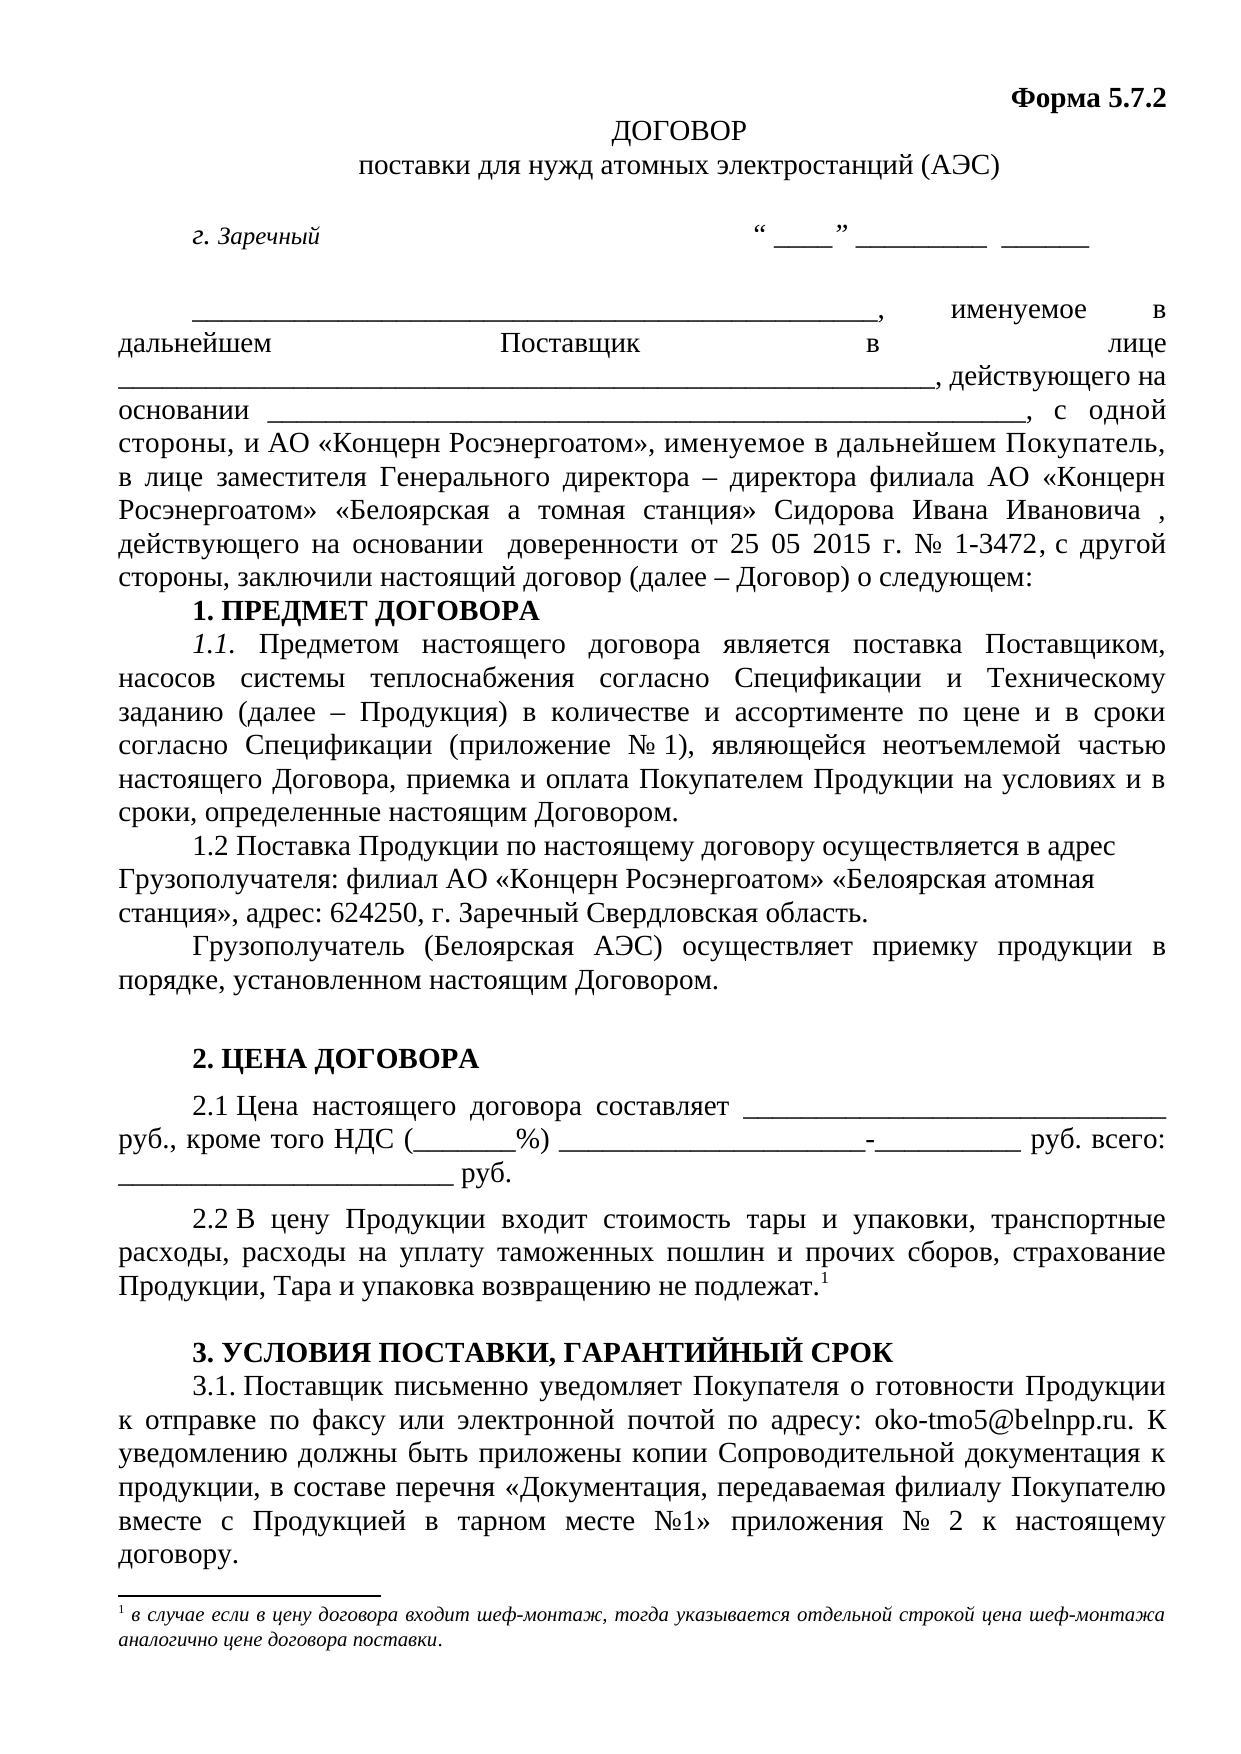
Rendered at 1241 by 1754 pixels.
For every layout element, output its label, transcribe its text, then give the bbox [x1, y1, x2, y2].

text 2.2 В цену Продукции входит стоимость тары и упаковки, транспортные расходы, расходы на уплату таможенных пошлин и прочих сборов, страхование Продукции, Тара и упаковка возвращению не подлежат. [118, 1201, 1166, 1301]
text 2. ЦЕНА ДОГОВОРА [118, 1042, 1166, 1075]
subtitle поставки для нужд атомных электростанций (АЭС) [118, 147, 1166, 181]
text 2.1 Цена настоящего договора составляет _____________________________ руб., кроме того НДС (_______%) _____________________-__________ руб. всего: _______________________ руб. [118, 1088, 1166, 1188]
text 3. УСЛОВИЯ ПОСТАВКИ, ГАРАНТИЙНЫЙ СРОК [118, 1335, 1166, 1368]
text Грузополучатель (Белоярская АЭС) осуществляет приемку продукции в порядке, установленном настоящим Договором. [118, 928, 1166, 996]
text _______________________________________________, именуемое в дальнейшем Поставщик в лице ________________________________________________________, действующего на основании ____________________________________________________, с одной стороны, и АО «Концерн Росэнергоатом», именуемое в дальнейшем Покупатель, в лице заместителя Генерального директора – директора филиала АО «Концерн Росэнергоатом» «Белоярская а томная станция» Сидорова Ивана Ивановича , действующего на основании доверенности от 25 05 2015 г. № 1-3472, с другой стороны, заключили настоящий договор (далее – Договор) о следующем: [118, 291, 1166, 593]
text г. Заречный “ ____” _________ ______ [118, 217, 1166, 251]
text 1.2 Поставка Продукции по настоящему договору осуществляется в адрес Грузополучателя: филиал АО «Концерн Росэнергоатом» «Белоярская атомная станция», адрес: . Заречный Свердловская область. [118, 828, 1166, 928]
text 1.1. Предметом настоящего договора является поставка Поставщиком, насосов системы теплоснабжения согласно Спецификации и Техническому заданию (далее – Продукция) в количестве и ассортименте по цене и в сроки согласно Спецификации (приложение № 1), являющейся неотъемлемой частью настоящего Договора, приемка и оплата Покупателем Продукции на условиях и в сроки, определенные настоящим Договором. [118, 627, 1166, 828]
subtitle ДОГОВОР [118, 113, 1166, 147]
text 3.1. Поставщик письменно уведомляет Покупателя о готовности Продукции к отправке по факсу или электронной почтой по адресу: oko-tmo5@belnpp.ru. К уведомлению должны быть приложены копии Сопроводительной документация к продукции, в составе перечня «Документация, передаваемая филиалу Покупателю вместе с Продукцией в тарном месте №1» приложения № 2 к настоящему договору. [118, 1368, 1166, 1570]
text 1. ПРЕДМЕТ ДОГОВОРА [192, 593, 1166, 627]
subtitle Форма 5.7.2 [118, 80, 1166, 113]
